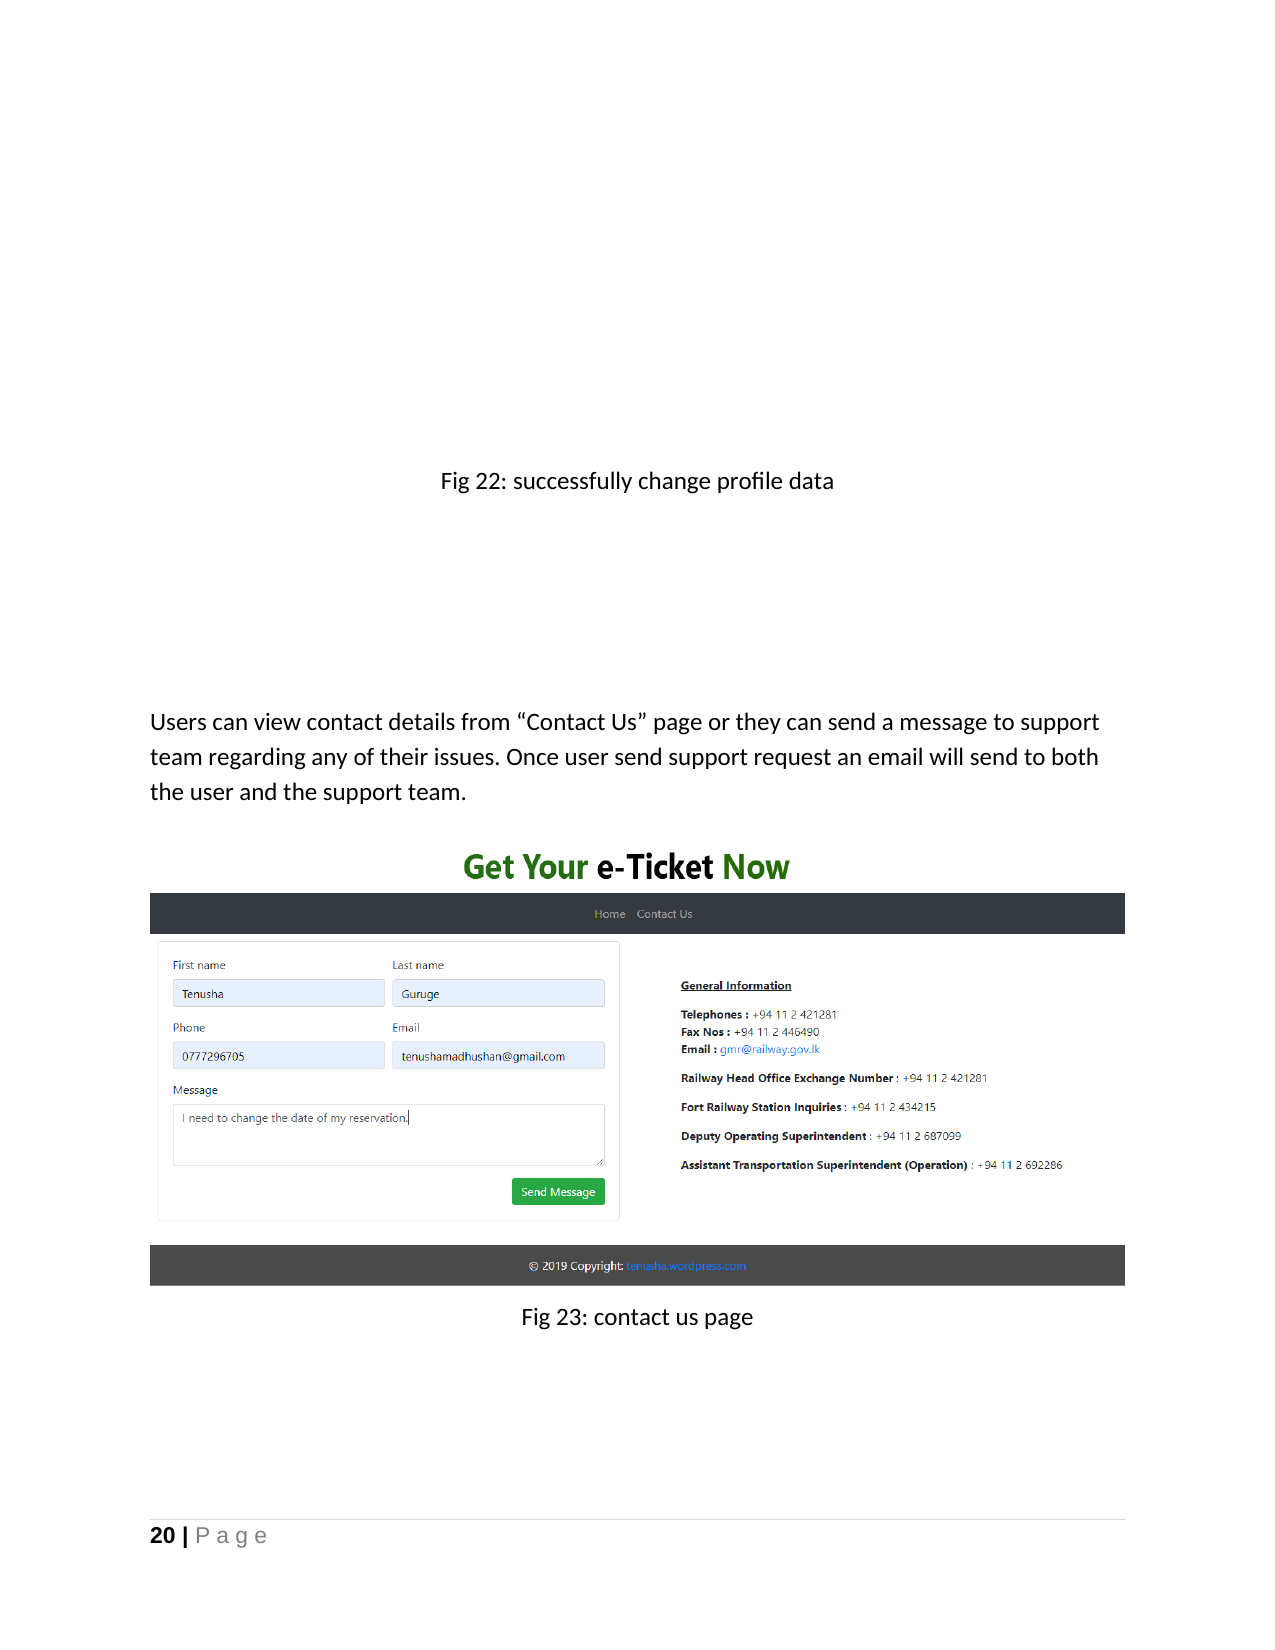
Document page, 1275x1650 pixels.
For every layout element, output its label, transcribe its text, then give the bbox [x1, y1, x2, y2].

picture [150, 846, 1125, 1286]
text Users can view contact details from “Contact Us” page or they can send a message to support team regarding any of their issues. Once user send support request an email will send to both the user and the support team. [150, 706, 1125, 806]
text Fig 23: contact us page [150, 1301, 1125, 1331]
text Fig 22: successfully change profile data [150, 465, 1125, 496]
